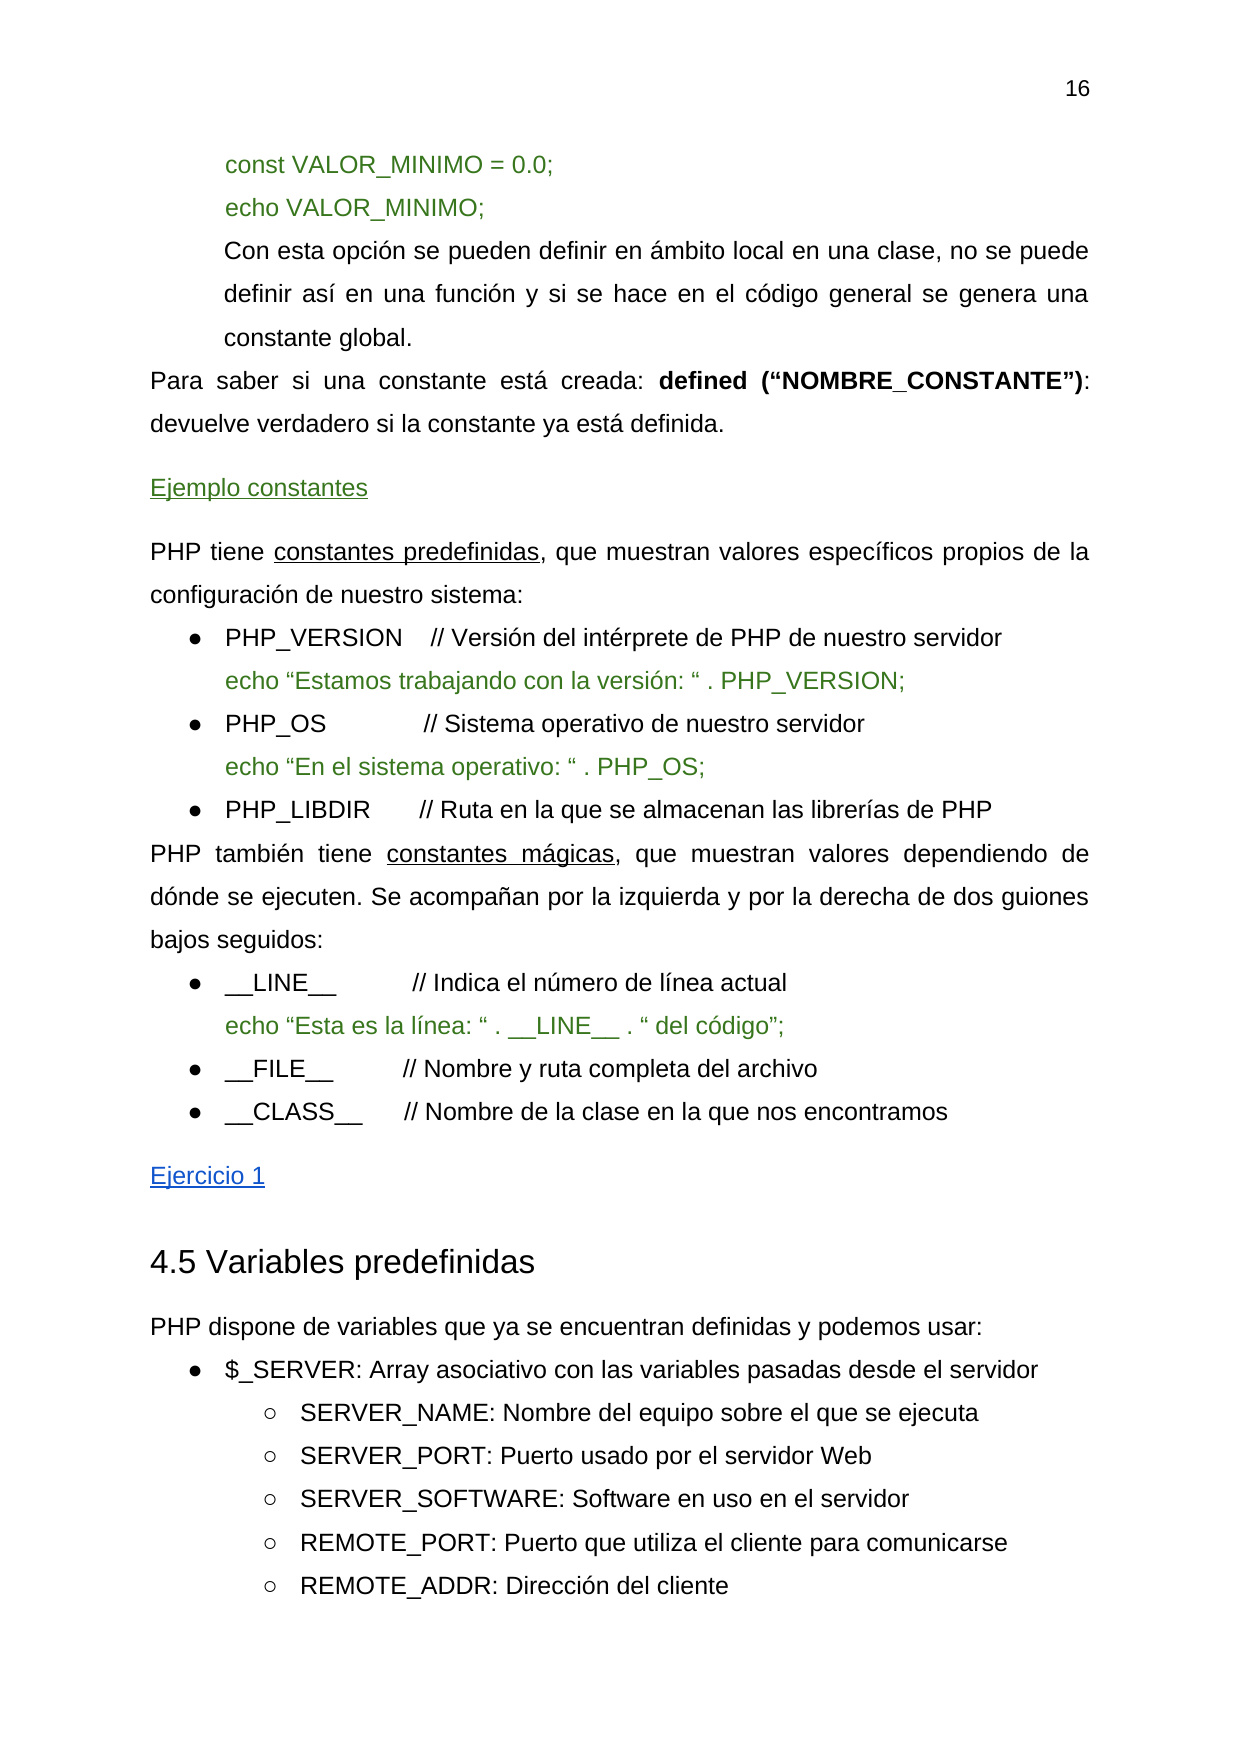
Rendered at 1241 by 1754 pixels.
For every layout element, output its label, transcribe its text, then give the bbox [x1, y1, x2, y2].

subtitle 4.5 Variables predefinidas [150, 1242, 1090, 1280]
list SERVER_NAME: Nombre del equipo sobre el que se ejecuta [262, 1398, 1090, 1427]
list REMOTE_PORT: Puerto que utiliza el cliente para comunicarse [262, 1528, 1090, 1556]
list SERVER_PORT: Puerto usado por el servidor Web [262, 1441, 1090, 1470]
list $_SERVER: Array asociativo con las variables pasadas desde el servidor [187, 1355, 1090, 1384]
text echo “Esta es la línea: “ . __LINE__ . “ del código”; [225, 1011, 1090, 1040]
text Ejercicio 1 [150, 1161, 1090, 1190]
list SERVER_SOFTWARE: Software en uso en el servidor [262, 1484, 1090, 1513]
text echo “En el sistema operativo: “ . PHP_OS; [225, 752, 1090, 781]
text PHP dispone de variables que ya se encuentran definidas y podemos usar: [150, 1312, 1090, 1341]
list PHP_LIBDIR // Ruta en la que se almacenan las librerías de PHP [187, 795, 1090, 824]
list REMOTE_ADDR: Dirección del cliente [262, 1571, 1090, 1599]
text echo VALOR_MINIMO; [150, 193, 1090, 222]
text echo “Estamos trabajando con la versión: “ . PHP_VERSION; [225, 666, 1090, 695]
text Con esta opción se pueden definir en ámbito local en una clase, no se puede definir así en una función y si se hace en el código general se genera una constante global. [224, 236, 1090, 351]
text const VALOR_MINIMO = 0.0; [150, 150, 1090, 179]
list __LINE__ // Indica el número de línea actual [187, 968, 1090, 997]
text Para saber si una constante está creada: defined (“NOMBRE_CONSTANTE”): devuelve verdadero si la constante ya está definida. [150, 366, 1090, 437]
list PHP_VERSION // Versión del intérprete de PHP de nuestro servidor [187, 623, 1090, 652]
list PHP_OS // Sistema operativo de nuestro servidor [187, 709, 1090, 738]
text PHP también tiene constantes mágicas, que muestran valores dependiendo de dónde se ejecuten. Se acompañan por la izquierda y por la derecha de dos guiones bajos seguidos: [150, 838, 1090, 953]
list __FILE__ // Nombre y ruta completa del archivo [187, 1054, 1090, 1083]
text Ejemplo constantes [150, 473, 1090, 501]
text PHP tiene constantes predefinidas, que muestran valores específicos propios de la configuración de nuestro sistema: [150, 537, 1090, 608]
list __CLASS__ // Nombre de la clase en la que nos encontramos [187, 1097, 1090, 1126]
